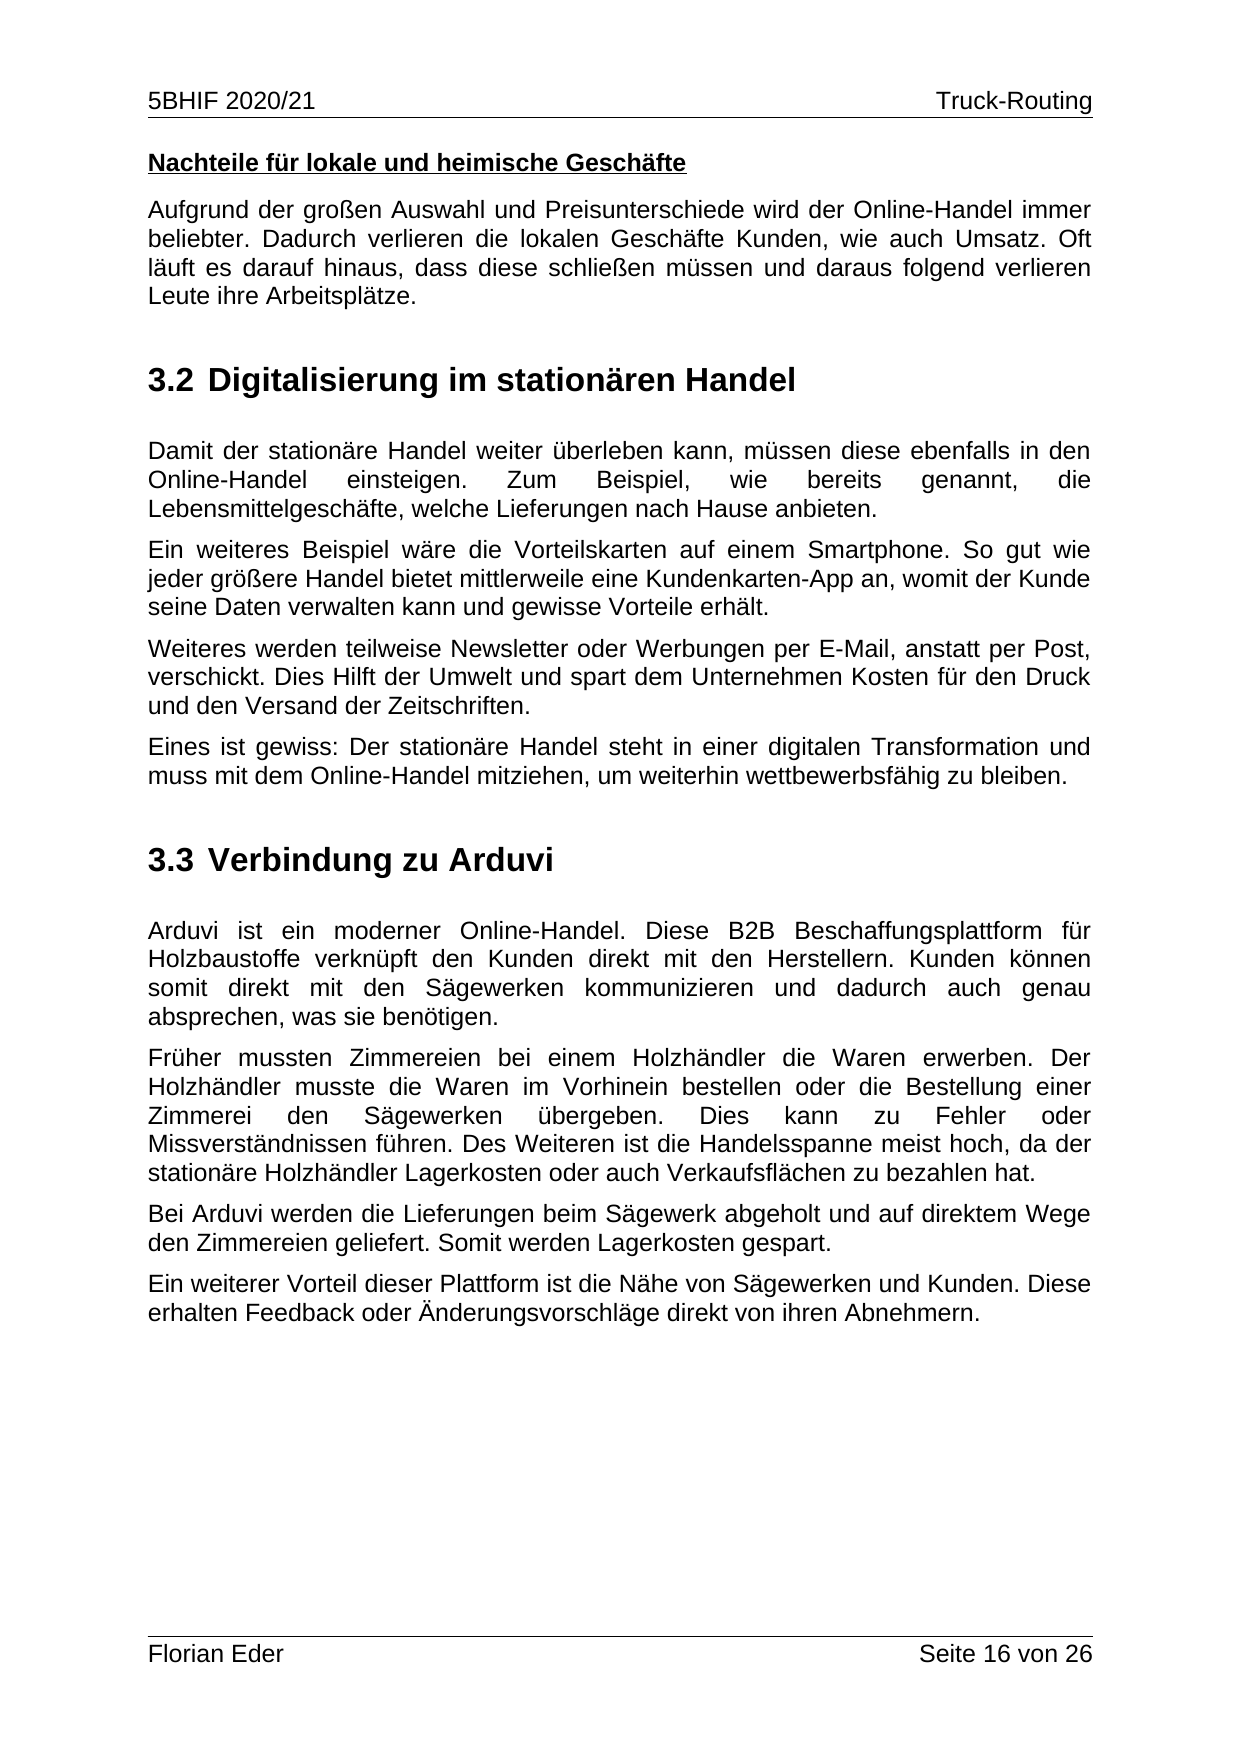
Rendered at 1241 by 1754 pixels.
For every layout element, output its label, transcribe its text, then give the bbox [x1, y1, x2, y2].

text Ein weiteres Beispiel wäre die Vorteilskarten auf einem Smartphone. So gut wie jeder größere Handel bietet mittlerweile eine Kundenkarten-App an, womit der Kunde seine Daten verwalten kann und gewisse Vorteile erhält. [148, 535, 1093, 621]
text Arduvi ist ein moderner Online-Handel. Diese B2B Beschaffungsplattform für Holzbaustoffe verknüpft den Kunden direkt mit den Herstellern. Kunden können somit direkt mit den Sägewerken kommunizieren und dadurch auch genau absprechen, was sie benötigen. [148, 916, 1093, 1031]
text Damit der stationäre Handel weiter überleben kann, müssen diese ebenfalls in den Online-Handel einsteigen. Zum Beispiel, wie bereits genannt, die Lebensmittelgeschäfte, welche Lieferungen nach Hause anbieten. [148, 436, 1093, 522]
text Ein weiterer Vorteil dieser Plattform ist die Nähe von Sägewerken und Kunden. Diese erhalten Feedback oder Änderungsvorschläge direkt von ihren Abnehmern. [148, 1269, 1093, 1327]
text Aufgrund der großen Auswahl und Preisunterschiede wird der Online-Handel immer beliebter. Dadurch verlieren die lokalen Geschäfte Kunden, wie auch Umsatz. Oft läuft es darauf hinaus, dass diese schließen müssen und daraus folgend verlieren Leute ihre Arbeitsplätze. [148, 195, 1093, 310]
text Bei Arduvi werden die Lieferungen beim Sägewerk abgeholt und auf direktem Wege den Zimmereien geliefert. Somit werden Lagerkosten gespart. [148, 1199, 1093, 1257]
text Eines ist gewiss: Der stationäre Handel steht in einer digitalen Transformation und muss mit dem Online-Handel mitziehen, um weiterhin wettbewerbsfähig zu bleiben. [148, 732, 1093, 790]
subtitle Digitalisierung im stationären Handel [148, 360, 1093, 398]
subtitle Verbindung zu Arduvi [148, 840, 1093, 878]
subtitle Nachteile für lokale und heimische Geschäfte [148, 148, 1093, 176]
text Weiteres werden teilweise Newsletter oder Werbungen per E-Mail, anstatt per Post, verschickt. Dies Hilft der Umwelt und spart dem Unternehmen Kosten für den Druck und den Versand der Zeitschriften. [148, 633, 1093, 720]
text Früher mussten Zimmereien bei einem Holzhändler die Waren erwerben. Der Holzhändler musste die Waren im Vorhinein bestellen oder die Bestellung einer Zimmerei den Sägewerken übergeben. Dies kann zu Fehler oder Missverständnissen führen. Des Weiteren ist die Handelsspanne meist hoch, da der stationäre Holzhändler Lagerkosten oder auch Verkaufsflächen zu bezahlen hat. [148, 1043, 1093, 1187]
